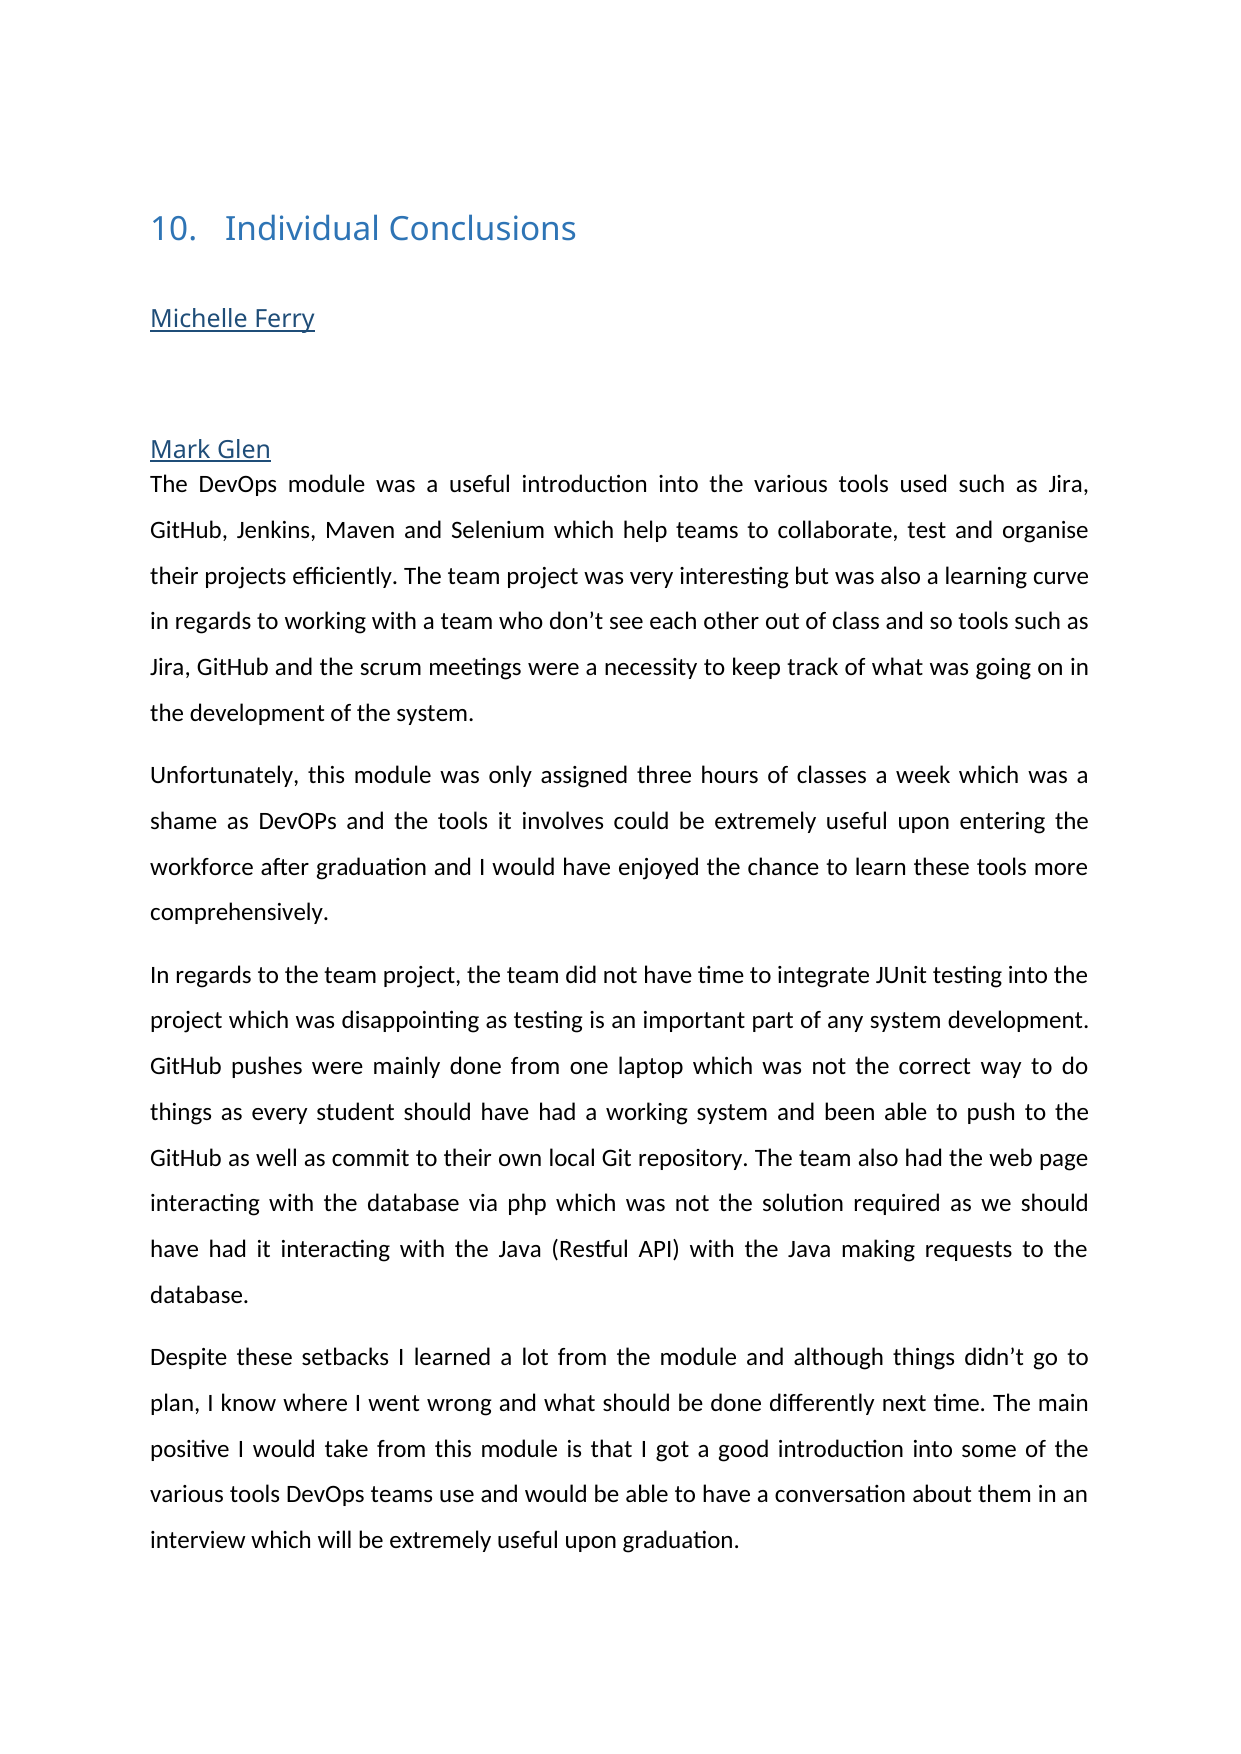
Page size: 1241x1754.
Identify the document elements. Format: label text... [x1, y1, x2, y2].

text The DevOps module was a useful introduction into the various tools used such as Jira, GitHub, Jenkins, Maven and Selenium which help teams to collaborate, test and organise their projects efficiently. The team project was very interesting but was also a learning curve in regards to working with a team who don’t see each other out of class and so tools such as Jira, GitHub and the scrum meetings were a necessity to keep track of what was going on in the development of the system. [150, 468, 1090, 727]
text Unfortunately, this module was only assigned three hours of classes a week which was a shame as DevOPs and the tools it involves could be extremely useful upon entering the workforce after graduation and I would have enjoyed the chance to learn these tools more comprehensively. [150, 759, 1090, 927]
text In regards to the team project, the team did not have time to integrate JUnit testing into the project which was disappointing as testing is an important part of any system development. GitHub pushes were mainly done from one laptop which was not the correct way to do things as every student should have had a working system and been able to push to the GitHub as well as commit to their own local Git repository. The team also had the web page interacting with the database via php which was not the solution required as we should have had it interacting with the Java (Restful API) with the Java making requests to the database. [150, 959, 1090, 1309]
subtitle Individual Conclusions [150, 205, 1090, 251]
subtitle Michelle Ferry [150, 301, 1090, 335]
text Despite these setbacks I learned a lot from the module and although things didn’t go to plan, I know where I went wrong and what should be done differently next time. The main positive I would take from this module is that I got a good introduction into some of the various tools DevOps teams use and would be able to have a conversation about them in an interview which will be extremely useful upon graduation. [150, 1341, 1090, 1555]
subtitle Mark Glen [150, 432, 1090, 466]
